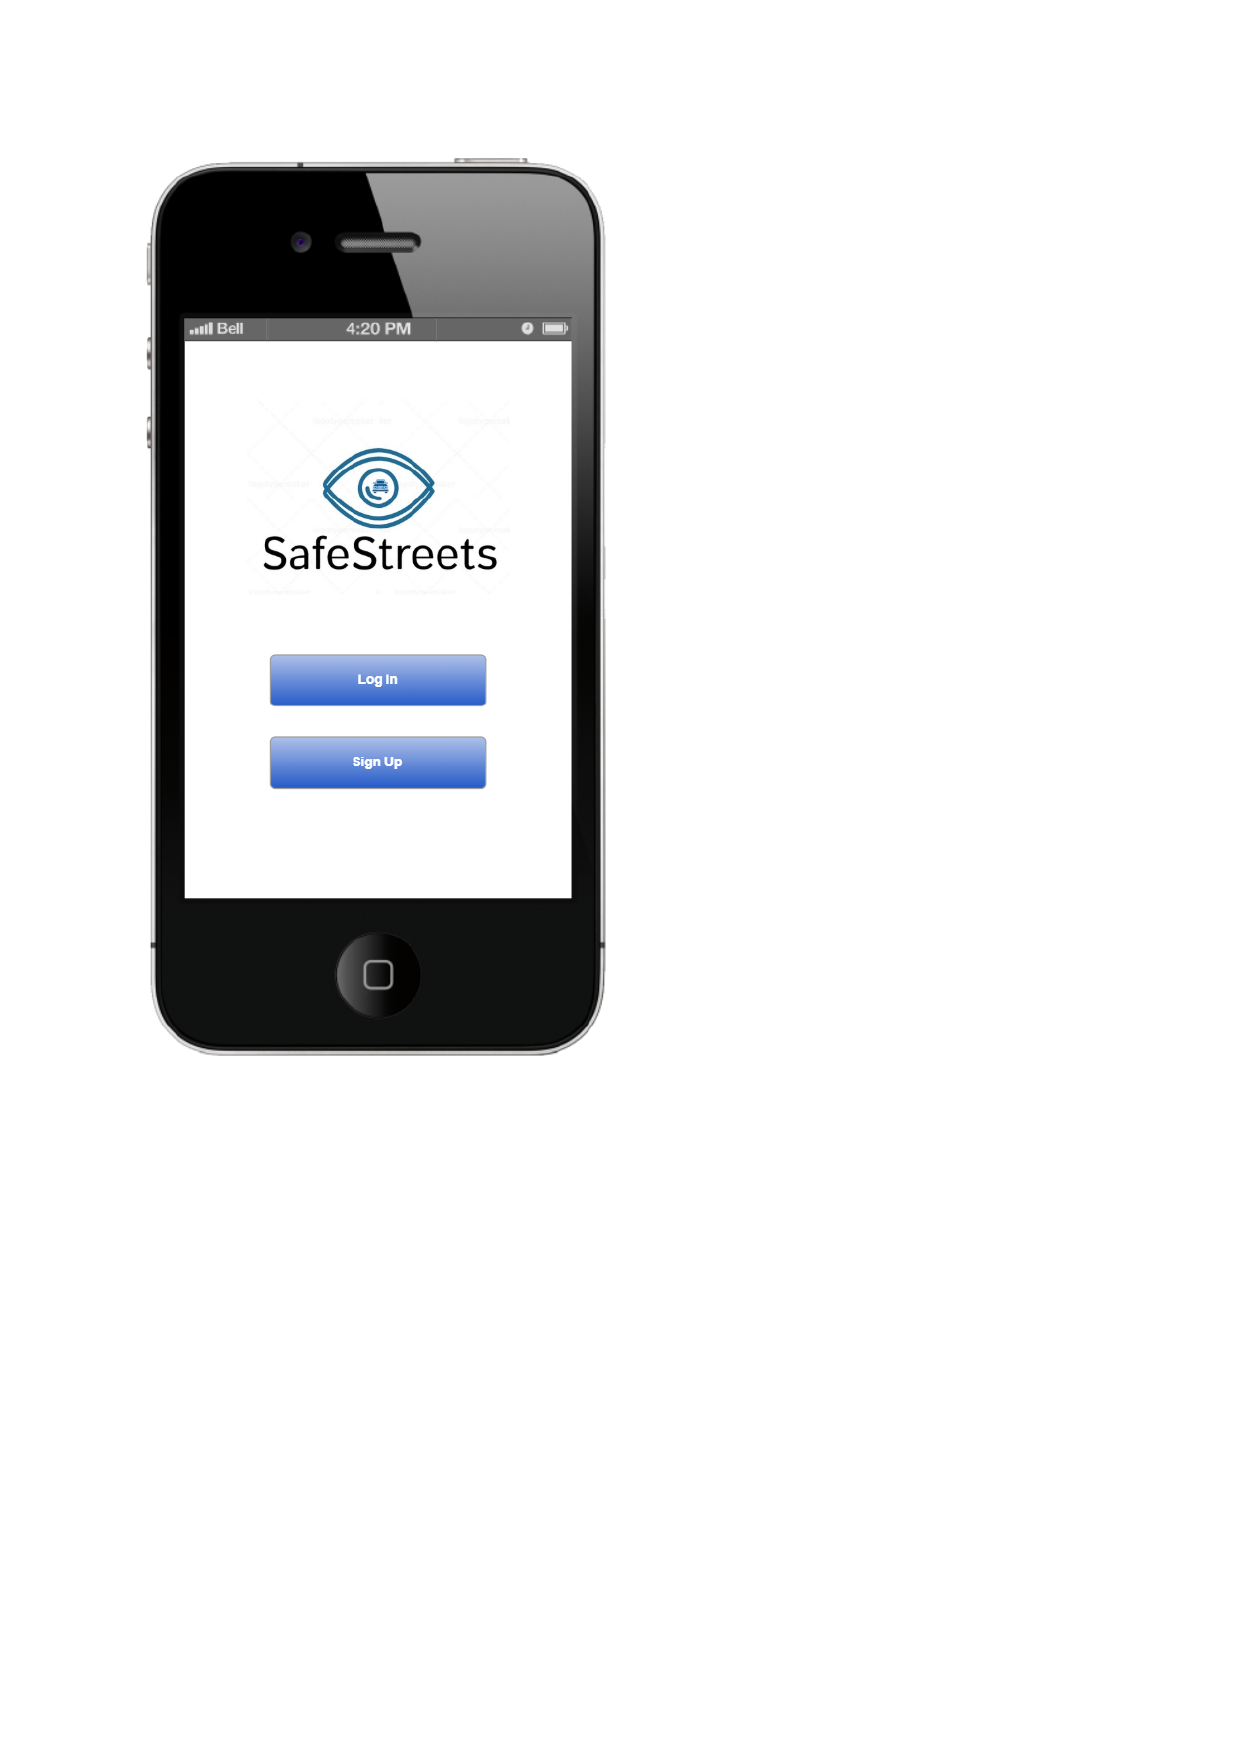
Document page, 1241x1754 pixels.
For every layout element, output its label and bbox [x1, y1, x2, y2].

picture [118, 147, 677, 1056]
